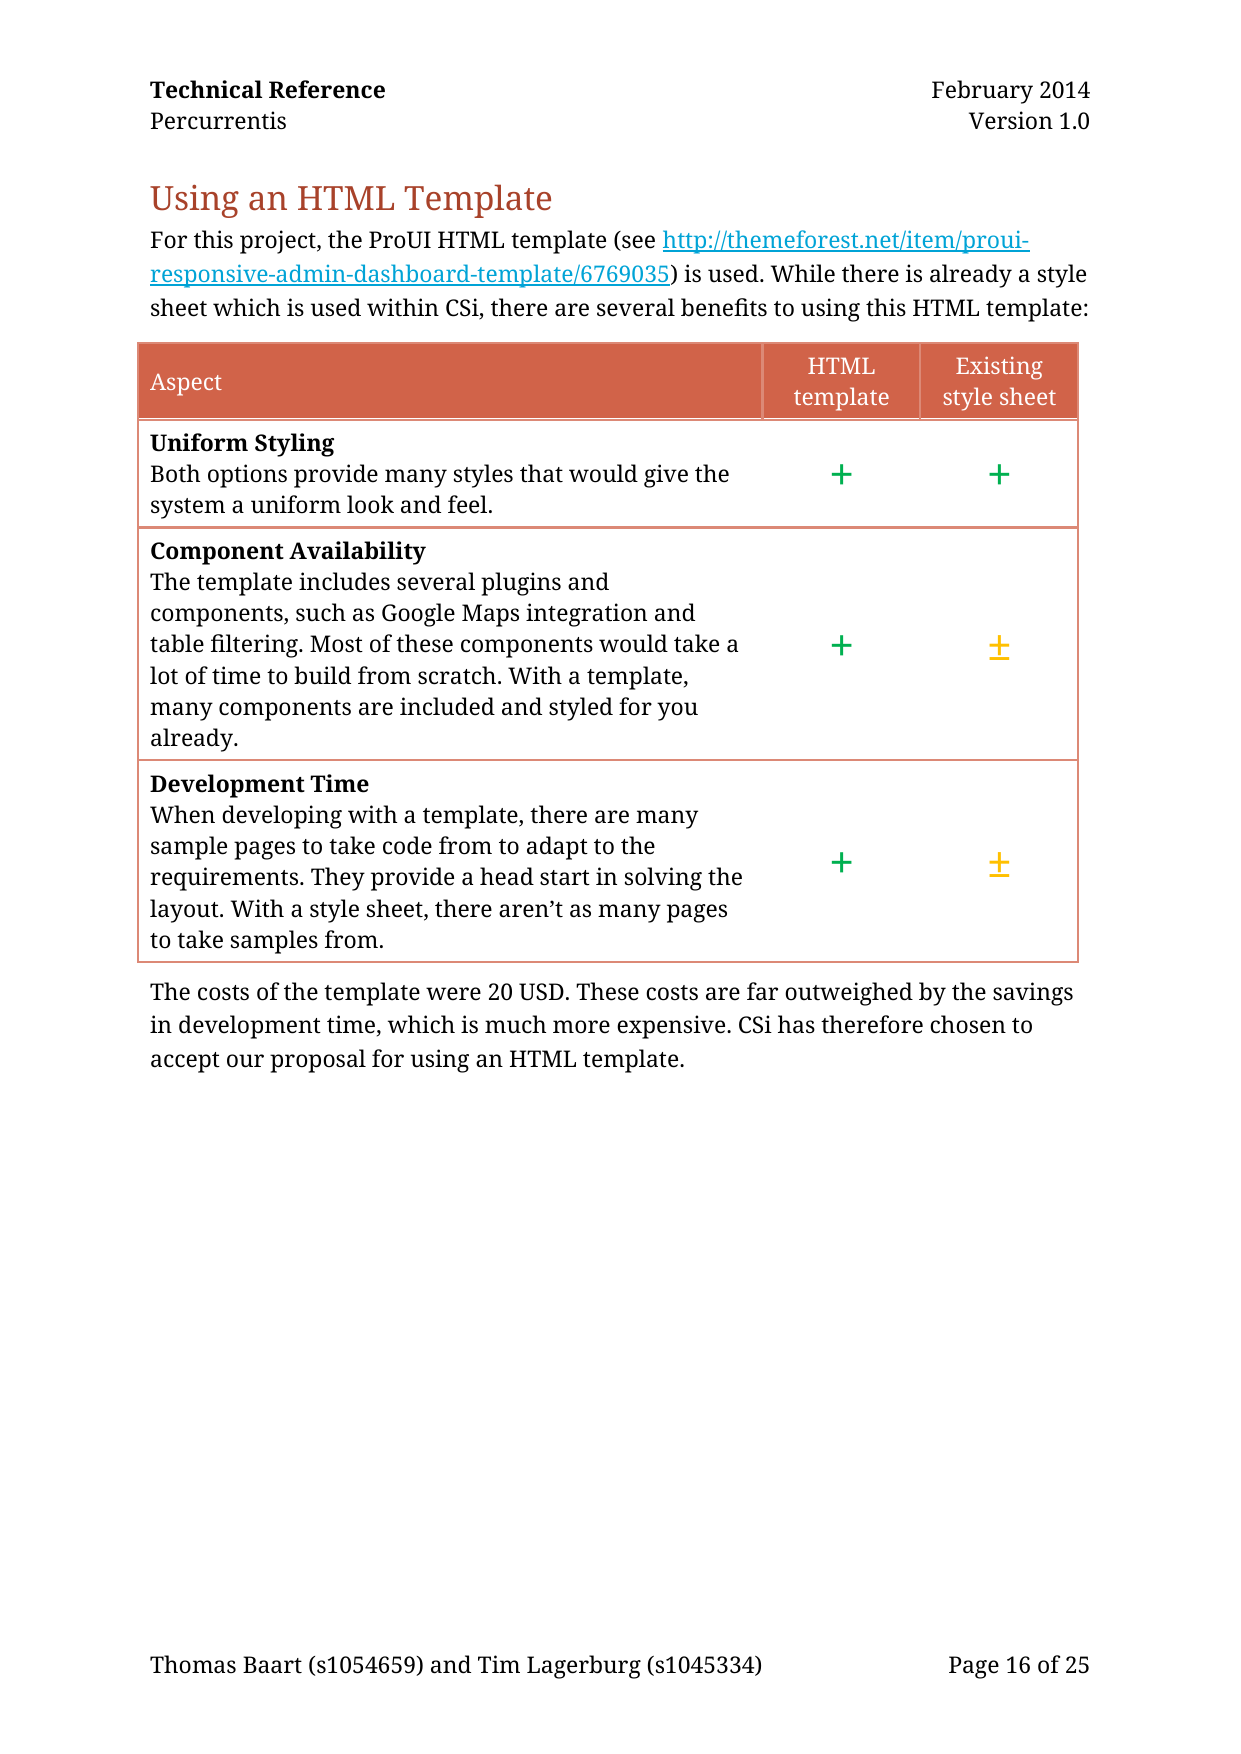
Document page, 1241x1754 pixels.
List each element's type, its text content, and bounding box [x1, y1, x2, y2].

table_cell + [763, 421, 920, 526]
table_cell + [763, 529, 920, 759]
table_header Existing style sheet [921, 344, 1077, 418]
table_header HTML template [764, 344, 919, 418]
text The costs of the template were 20 USD. These costs are far outweighed by the savings in development time, which is much more expensive. CSi has therefore chosen to accept our proposal for using an HTML template. [150, 976, 1090, 1074]
table_cell ± [920, 761, 1077, 961]
text For this project, the ProUI HTML template (see http://themeforest.net/item/proui-responsive-admin-dashboard-template/6769035) is used. While there is already a style sheet which is used within CSi, there are several benefits to using this HTML template: [150, 224, 1090, 323]
subtitle Using an HTML Template [150, 175, 1090, 220]
table_cell + [763, 761, 920, 961]
table_cell ± [920, 529, 1077, 759]
table_cell Uniform Styling Both options provide many styles that would give the system a uniform look and feel. [139, 421, 762, 526]
table_header Aspect [139, 344, 761, 418]
table_cell Component Availability The template includes several plugins and components, such as Google Maps integration and table filtering. Most of these components would take a lot of time to build from scratch. With a template, many components are included and styled for you already. [139, 529, 762, 759]
table_cell + [920, 421, 1077, 526]
table_cell Development Time When developing with a template, there are many sample pages to take code from to adapt to the requirements. They provide a head start in solving the layout. With a style sheet, there aren’t as many pages to take samples from. [139, 761, 762, 961]
